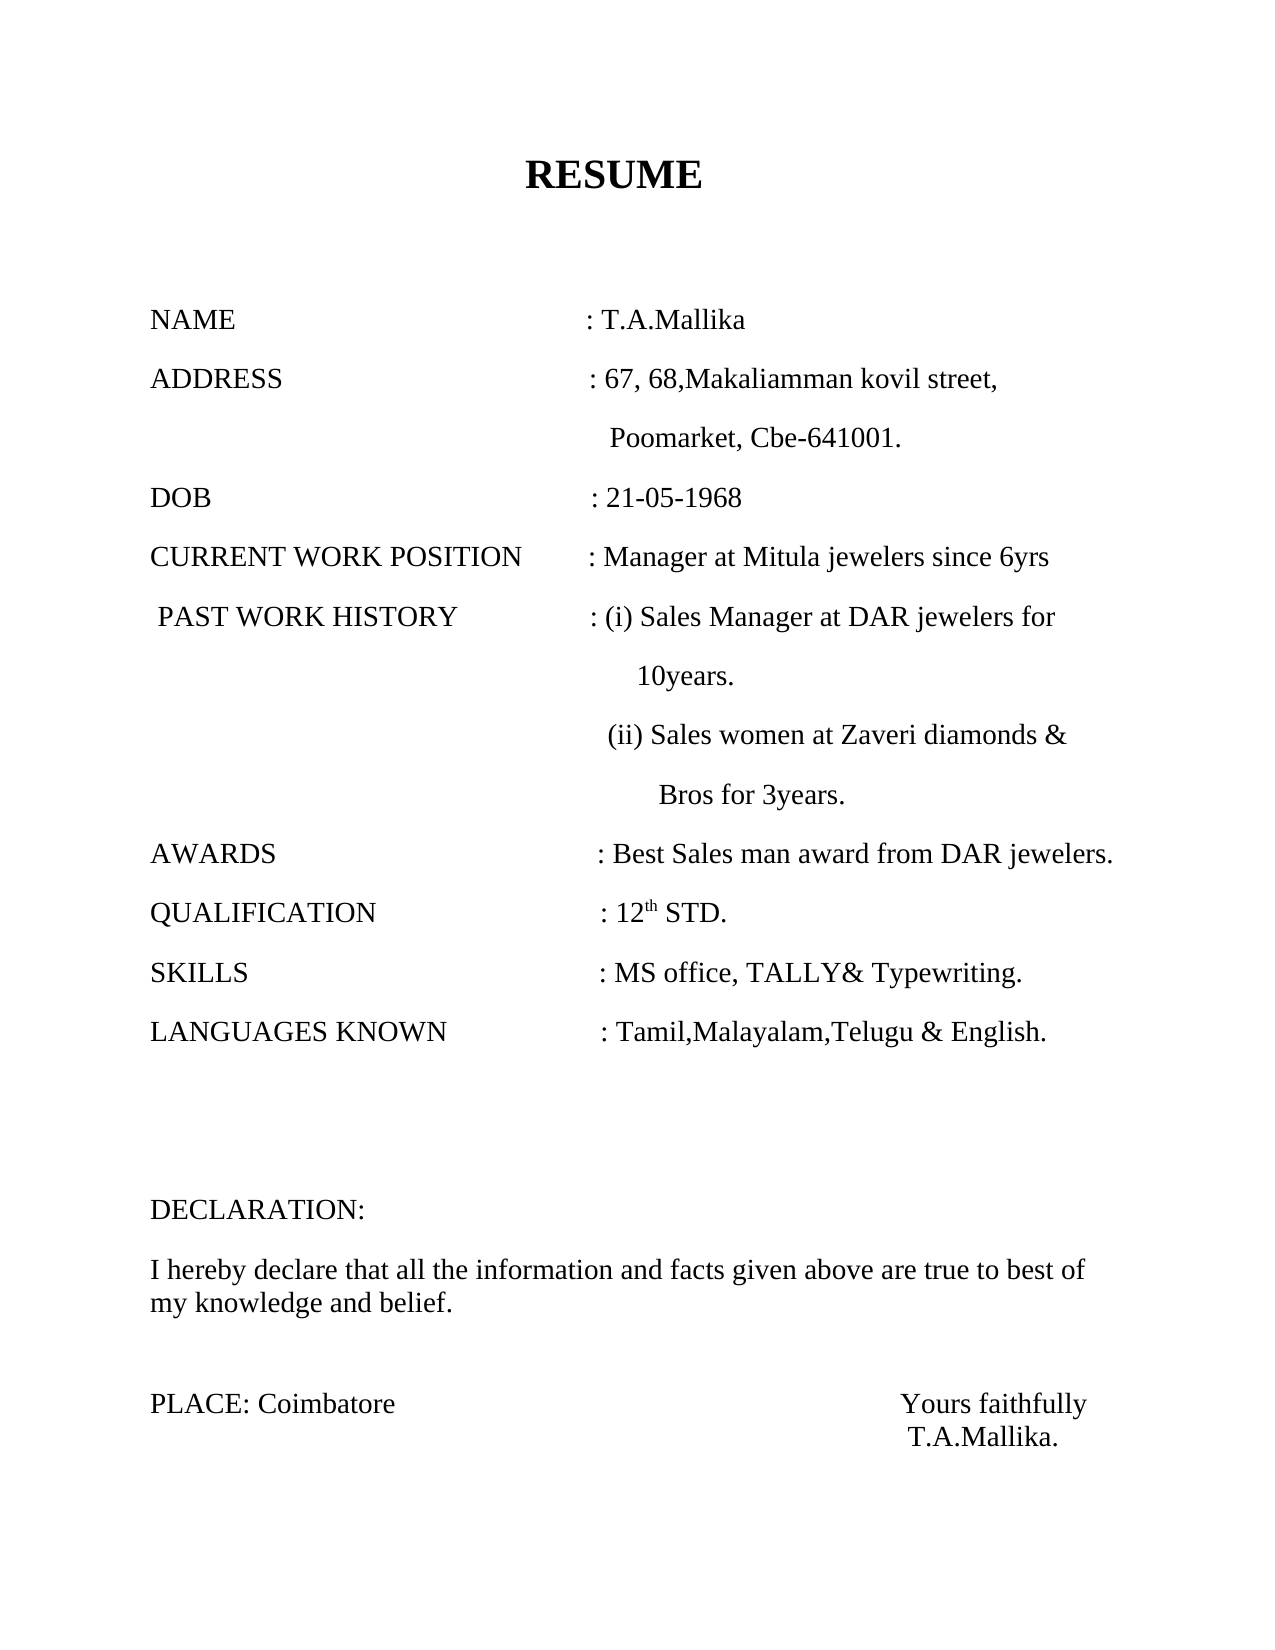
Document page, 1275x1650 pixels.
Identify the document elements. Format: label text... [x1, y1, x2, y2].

text Poomarket, Cbe-641001. [150, 421, 1125, 454]
text DOB : 21-05-1968 [150, 480, 1125, 513]
text PAST WORK HISTORY : (i) Sales Manager at DAR jewelers for [150, 599, 1125, 632]
text 10years. [150, 658, 1125, 692]
text DECLARATION: [150, 1192, 1125, 1226]
text Bros for 3years. [150, 777, 1125, 810]
text CURRENT WORK POSITION : Manager at Mitula jewelers since 6yrs [150, 539, 1125, 573]
text ADDRESS : 67, 68,Makaliamman kovil street, [150, 361, 1125, 395]
text SKILLS : MS office, TALLY& Typewriting. [150, 955, 1125, 988]
text RESUME [150, 150, 1125, 198]
text AWARDS : Best Sales man award from DAR jewelers. [150, 836, 1125, 870]
text I hereby declare that all the information and facts given above are true to best of my knowledge and belief. [150, 1252, 1125, 1319]
text LANGUAGES KNOWN : Tamil,Malayalam,Telugu & English. [150, 1014, 1125, 1048]
text PLACE: Coimbatore Yours faithfully [150, 1386, 1125, 1419]
text (ii) Sales women at Zaveri diamonds & [150, 717, 1125, 751]
text NAME : T.A.Mallika [150, 302, 1125, 335]
text T.A.Mallika. [150, 1419, 1125, 1453]
text QUALIFICATION : 12th STD. [150, 896, 1125, 929]
